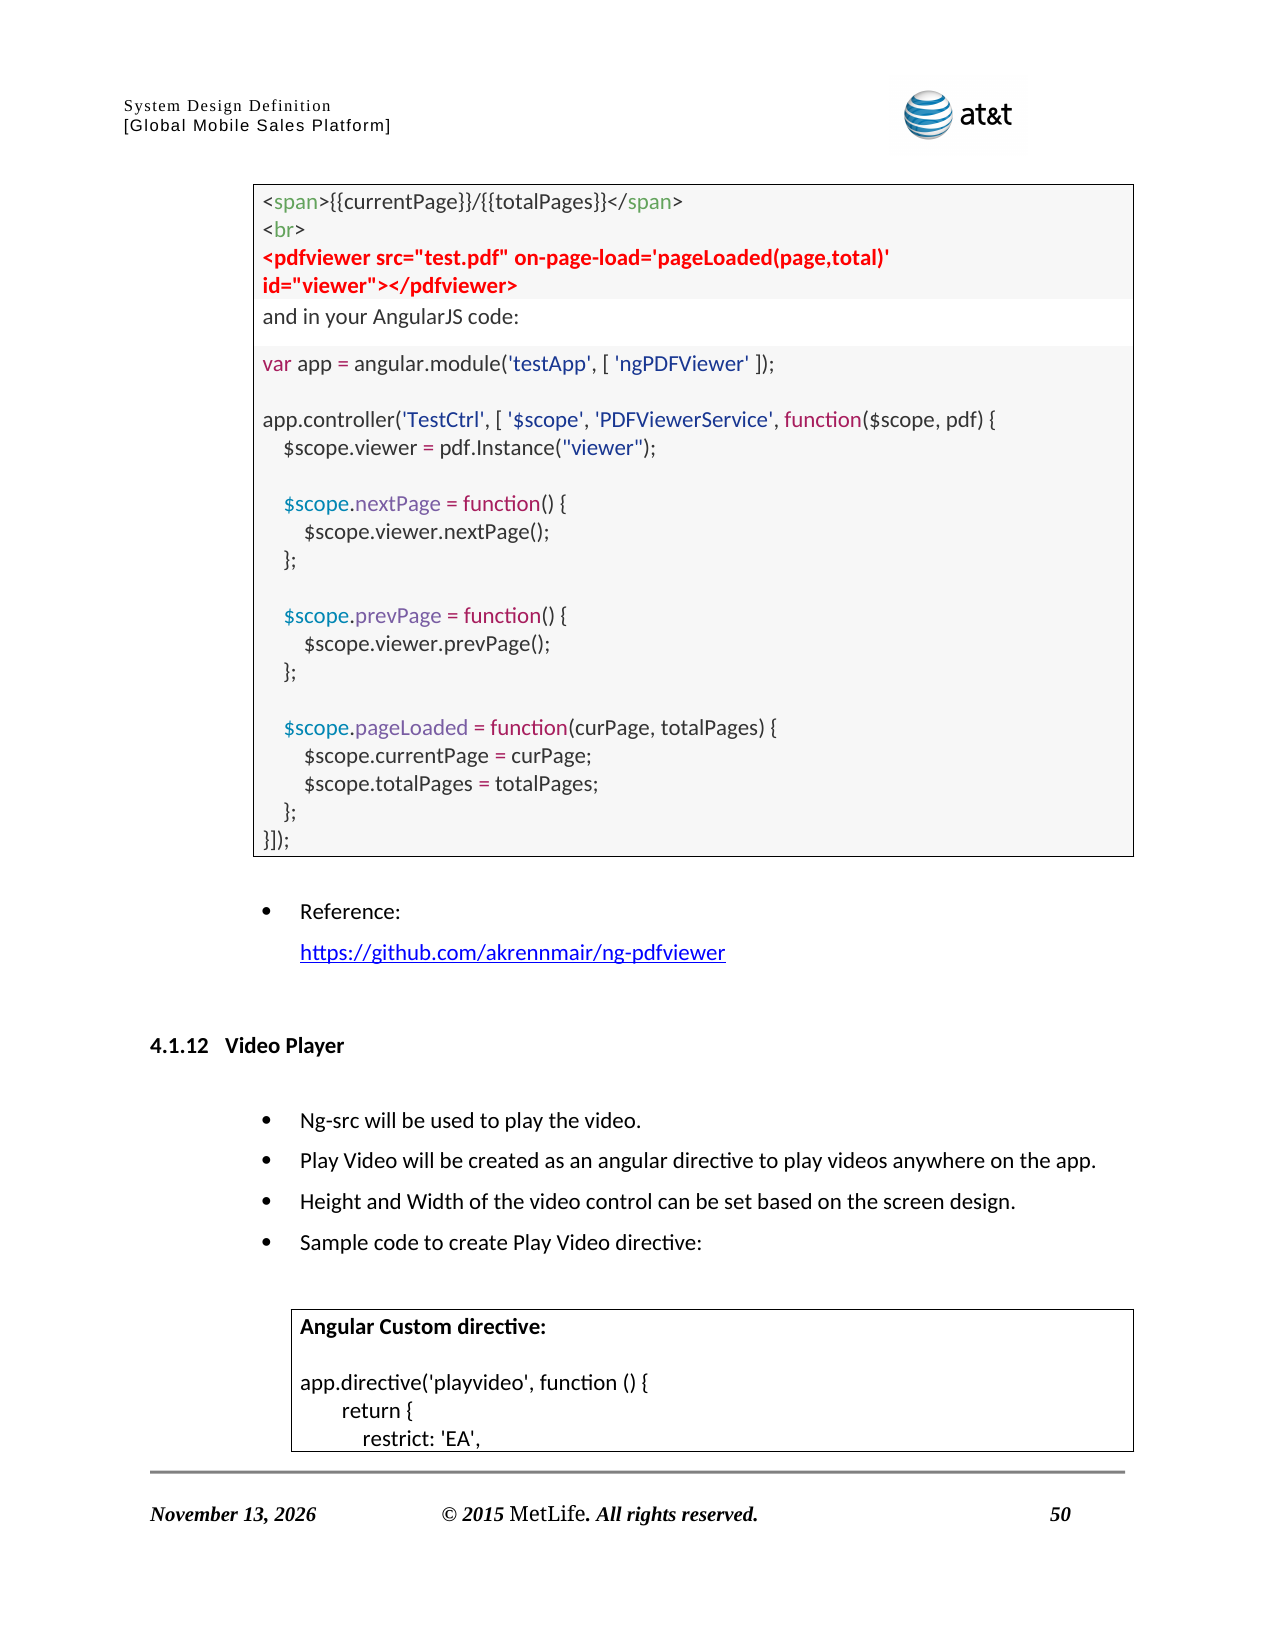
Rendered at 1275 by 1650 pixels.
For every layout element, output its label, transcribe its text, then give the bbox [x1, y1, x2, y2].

text <span>{{currentPage}}/{{totalPages}}</span> [254, 185, 1133, 212]
list Sample code to create Play Video directive: [262, 1228, 1125, 1256]
text and in your AngularJS code: [254, 296, 1133, 330]
text https://github.com/akrennmair/ng-pdfviewer [300, 938, 1125, 966]
text app.directive('playvideo', function () { [292, 1365, 1133, 1393]
picture [888, 75, 1028, 156]
text $scope.nextPage = function() { [254, 486, 1133, 514]
text app.controller('TestCtrl', [ '$scope', 'PDFViewerService', function($scope, pdf) { [254, 402, 1133, 430]
text restrict: 'EA', [292, 1421, 1133, 1451]
text return { [292, 1393, 1133, 1421]
text <pdfviewer src="test.pdf" on-page-load='pageLoaded(page,total)' id="viewer"></pdfviewer> [254, 240, 1133, 296]
text }; [254, 794, 1133, 822]
text $scope.viewer.nextPage(); [254, 514, 1133, 542]
text Angular Custom directive: [292, 1310, 1133, 1340]
text }; [254, 654, 1133, 682]
text var app = angular.module('testApp', [ 'ngPDFViewer' ]); [254, 346, 1133, 374]
text }; [254, 542, 1133, 570]
text $scope.pageLoaded = function(curPage, totalPages) { [254, 710, 1133, 738]
text $scope.currentPage = curPage; [254, 738, 1133, 766]
list Height and Width of the video control can be set based on the screen design. [262, 1187, 1125, 1215]
text $scope.viewer.prevPage(); [254, 626, 1133, 654]
text $scope.totalPages = totalPages; [254, 766, 1133, 794]
text <br> [254, 212, 1133, 240]
text $scope.prevPage = function() { [254, 598, 1133, 626]
text $scope.viewer = pdf.Instance("viewer"); [254, 430, 1133, 458]
subtitle Video Player [150, 1031, 1125, 1059]
text }]); [254, 822, 1133, 856]
list Reference: [262, 897, 1125, 925]
list Ng-src will be used to play the video. [262, 1106, 1125, 1134]
list Play Video will be created as an angular directive to play videos anywhere on the app. [262, 1147, 1125, 1174]
